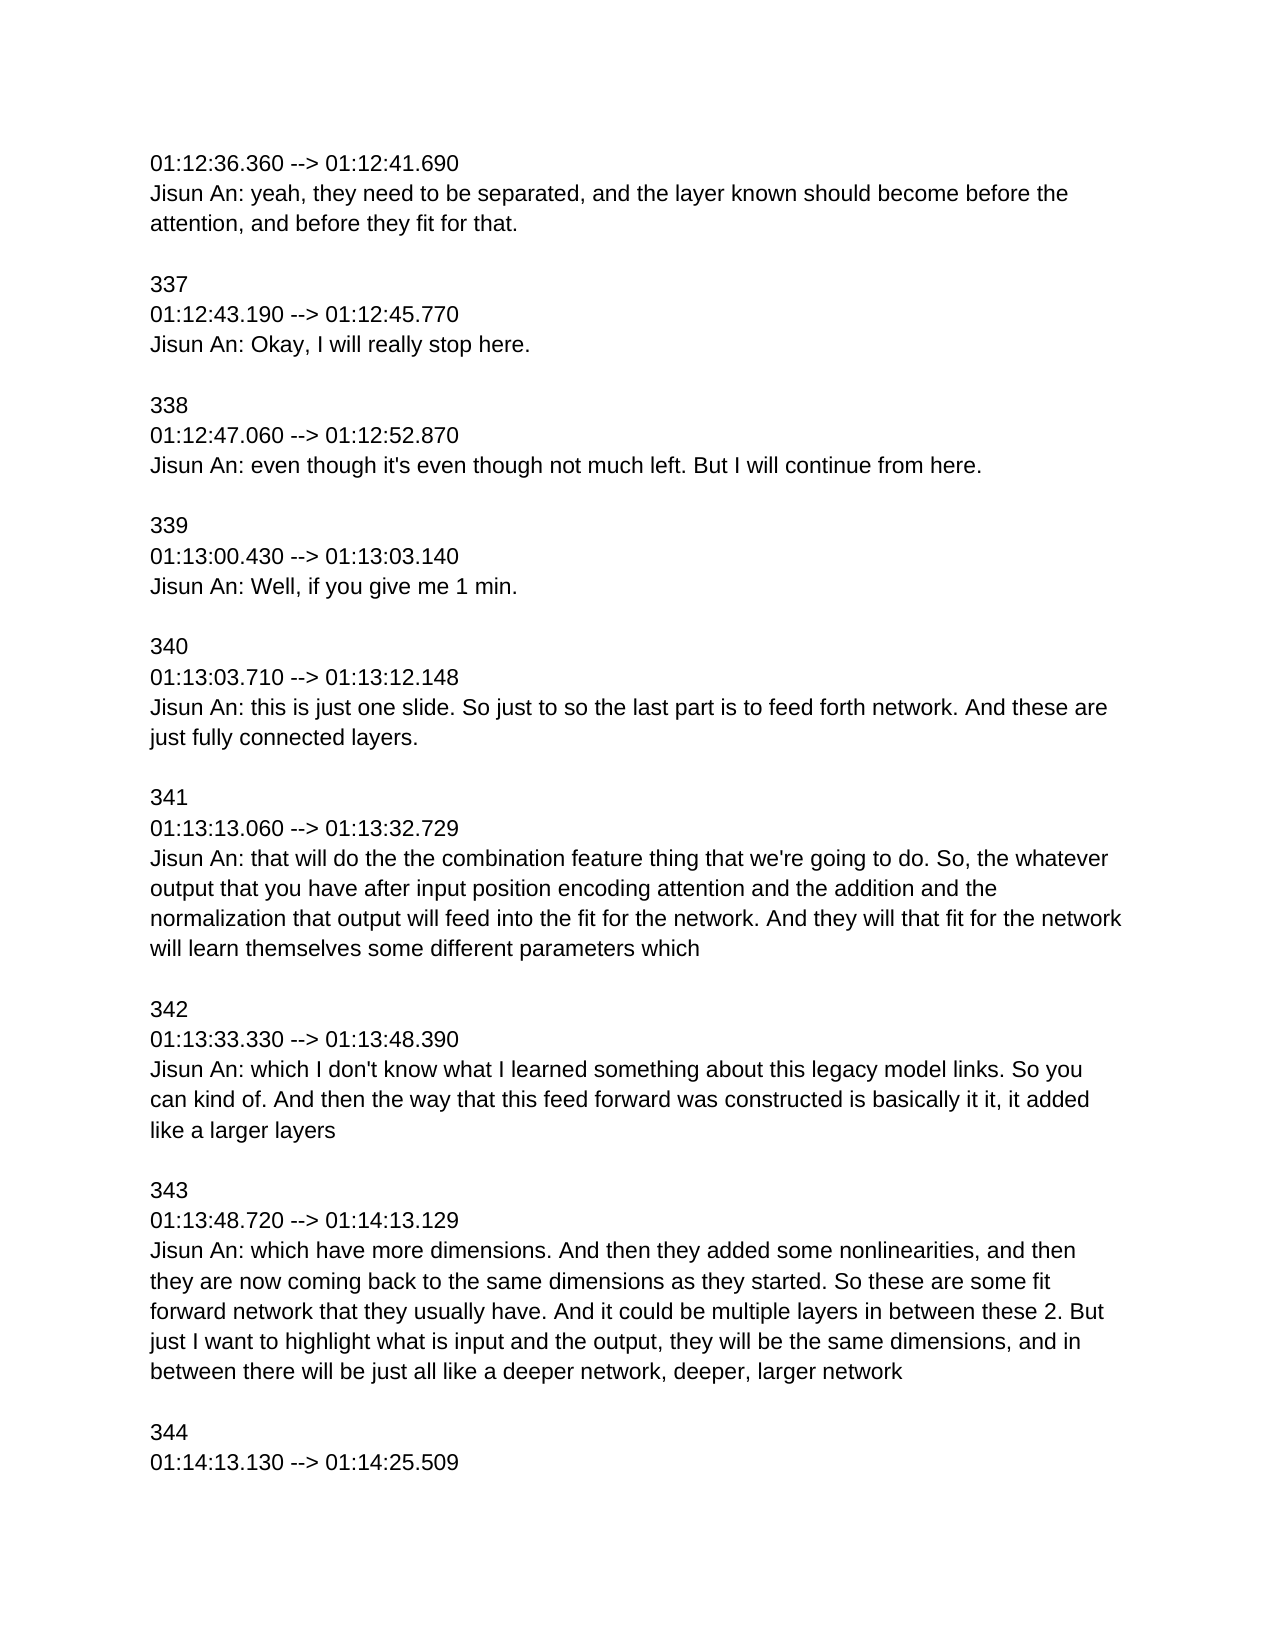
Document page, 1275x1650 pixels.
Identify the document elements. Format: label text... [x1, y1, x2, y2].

text Jisun An: Okay, I will really stop here. [150, 331, 1125, 358]
text 340 [150, 633, 1125, 660]
text 01:13:33.330 --> 01:13:48.390 [150, 1026, 1125, 1052]
text Jisun An: which have more dimensions. And then they added some nonlinearities, and then they are now coming back to the same dimensions as they started. So these are some fit forward network that they usually have. And it could be multiple layers in between these 2. But just I want to highlight what is input and the output, they will be the same dimensions, and in between there will be just all like a deeper network, deeper, larger network [150, 1237, 1125, 1385]
text Jisun An: Well, if you give me 1 min. [150, 573, 1125, 599]
text 344 [150, 1419, 1125, 1445]
text 342 [150, 996, 1125, 1022]
text 343 [150, 1177, 1125, 1203]
text 01:13:00.430 --> 01:13:03.140 [150, 543, 1125, 569]
text Jisun An: even though it's even though not much left. But I will continue from here. [150, 452, 1125, 478]
text 341 [150, 784, 1125, 811]
text 339 [150, 512, 1125, 539]
text Jisun An: which I don't know what I learned something about this legacy model links. So you can kind of. And then the way that this feed forward was constructed is basically it it, it added like a larger layers [150, 1056, 1125, 1143]
text 01:14:13.130 --> 01:14:25.509 [150, 1449, 1125, 1475]
text 01:12:47.060 --> 01:12:52.870 [150, 422, 1125, 448]
text 01:13:13.060 --> 01:13:32.729 [150, 814, 1125, 841]
text Jisun An: that will do the the combination feature thing that we're going to do. So, the whatever output that you have after input position encoding attention and the addition and the normalization that output will feed into the fit for the network. And they will that fit for the network will learn themselves some different parameters which [150, 845, 1125, 962]
text 01:12:43.190 --> 01:12:45.770 [150, 301, 1125, 327]
text 338 [150, 392, 1125, 418]
text 01:12:36.360 --> 01:12:41.690 [150, 150, 1125, 176]
text 01:13:48.720 --> 01:14:13.129 [150, 1207, 1125, 1234]
text Jisun An: this is just one slide. So just to so the last part is to feed forth network. And these are just fully connected layers. [150, 694, 1125, 750]
text 01:13:03.710 --> 01:13:12.148 [150, 663, 1125, 690]
text Jisun An: yeah, they need to be separated, and the layer known should become before the attention, and before they fit for that. [150, 180, 1125, 237]
text 337 [150, 271, 1125, 297]
